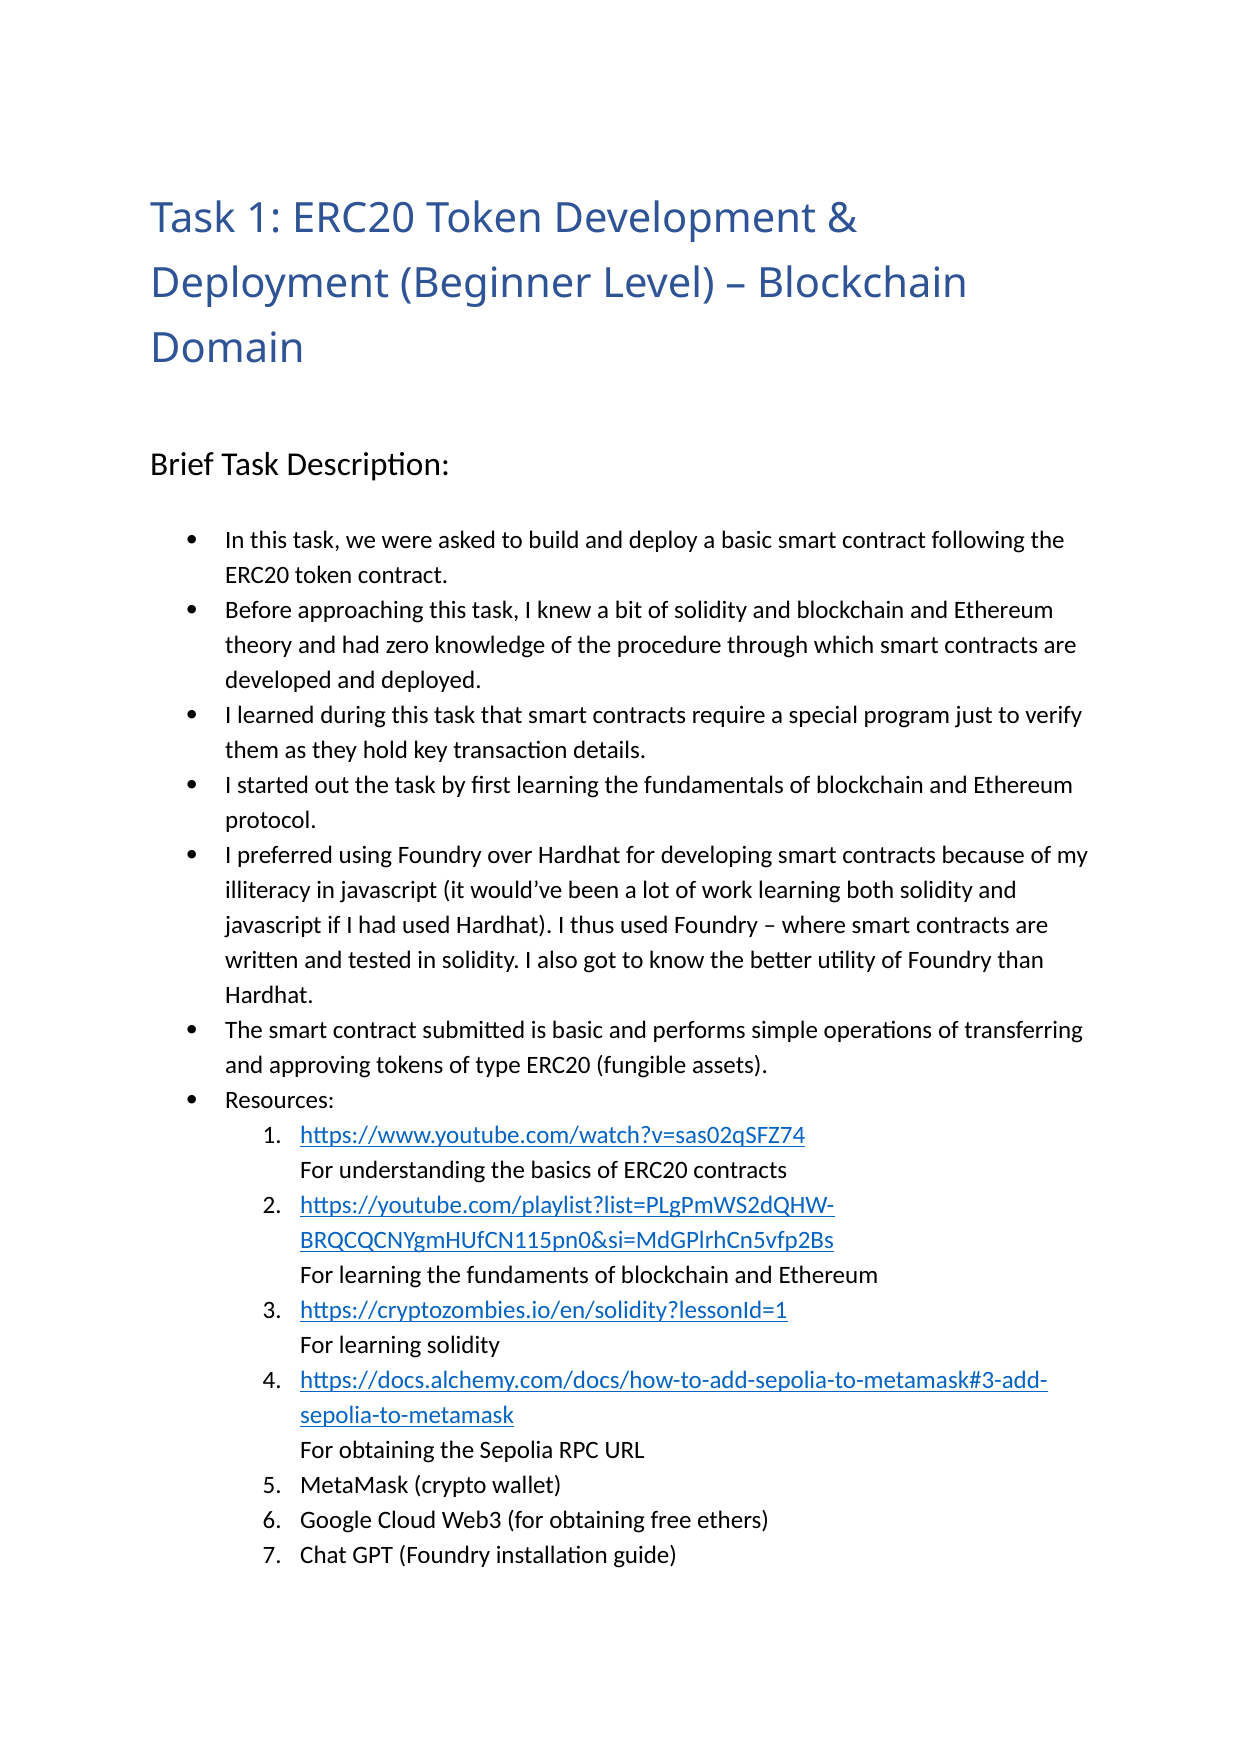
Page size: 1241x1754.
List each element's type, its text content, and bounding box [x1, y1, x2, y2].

list https://cryptozombies.io/en/solidity?lessonId=1 For learning solidity [262, 1294, 1090, 1360]
list MetaMask (crypto wallet) [262, 1469, 1090, 1500]
list I preferred using Foundry over Hardhat for developing smart contracts because of my illiteracy in javascript (it would’ve been a lot of work learning both solidity and javascript if I had used Hardhat). I thus used Foundry – where smart contracts are written and tested in solidity. I also got to know the better utility of Foundry than Hardhat. [187, 839, 1090, 1010]
list https://www.youtube.com/watch?v=sas02qSFZ74 For understanding the basics of ERC20 contracts [262, 1119, 1090, 1185]
list Chat GPT (Foundry installation guide) [262, 1539, 1090, 1570]
list https://youtube.com/playlist?list=PLgPmWS2dQHW-BRQCQCNYgmHUfCN115pn0&si=MdGPlrhCn5vfp2Bs [262, 1189, 1090, 1255]
list For obtaining the Sepolia RPC URL [300, 1434, 1090, 1465]
list The smart contract submitted is basic and performs simple operations of transferring and approving tokens of type ERC20 (fungible assets). [187, 1014, 1090, 1080]
list Resources: [187, 1084, 1090, 1115]
list I learned during this task that smart contracts require a special program just to verify them as they hold key transaction details. [187, 699, 1090, 765]
list Google Cloud Web3 (for obtaining free ethers) [262, 1504, 1090, 1535]
list In this task, we were asked to build and deploy a basic smart contract following the ERC20 token contract. [187, 524, 1090, 590]
list I started out the task by first learning the fundamentals of blockchain and Ethereum protocol. [187, 769, 1090, 835]
list For learning the fundaments of blockchain and Ethereum [300, 1259, 1090, 1290]
list https://docs.alchemy.com/docs/how-to-add-sepolia-to-metamask#3-add-sepolia-to-metamask [262, 1364, 1090, 1430]
subtitle Task 1: ERC20 Token Development & Deployment (Beginner Level) – Blockchain Domain [150, 187, 1090, 375]
list Before approaching this task, I knew a bit of solidity and blockchain and Ethereum theory and had zero knowledge of the procedure through which smart contracts are developed and deployed. [187, 594, 1090, 695]
text Brief Task Description: [150, 443, 1090, 484]
